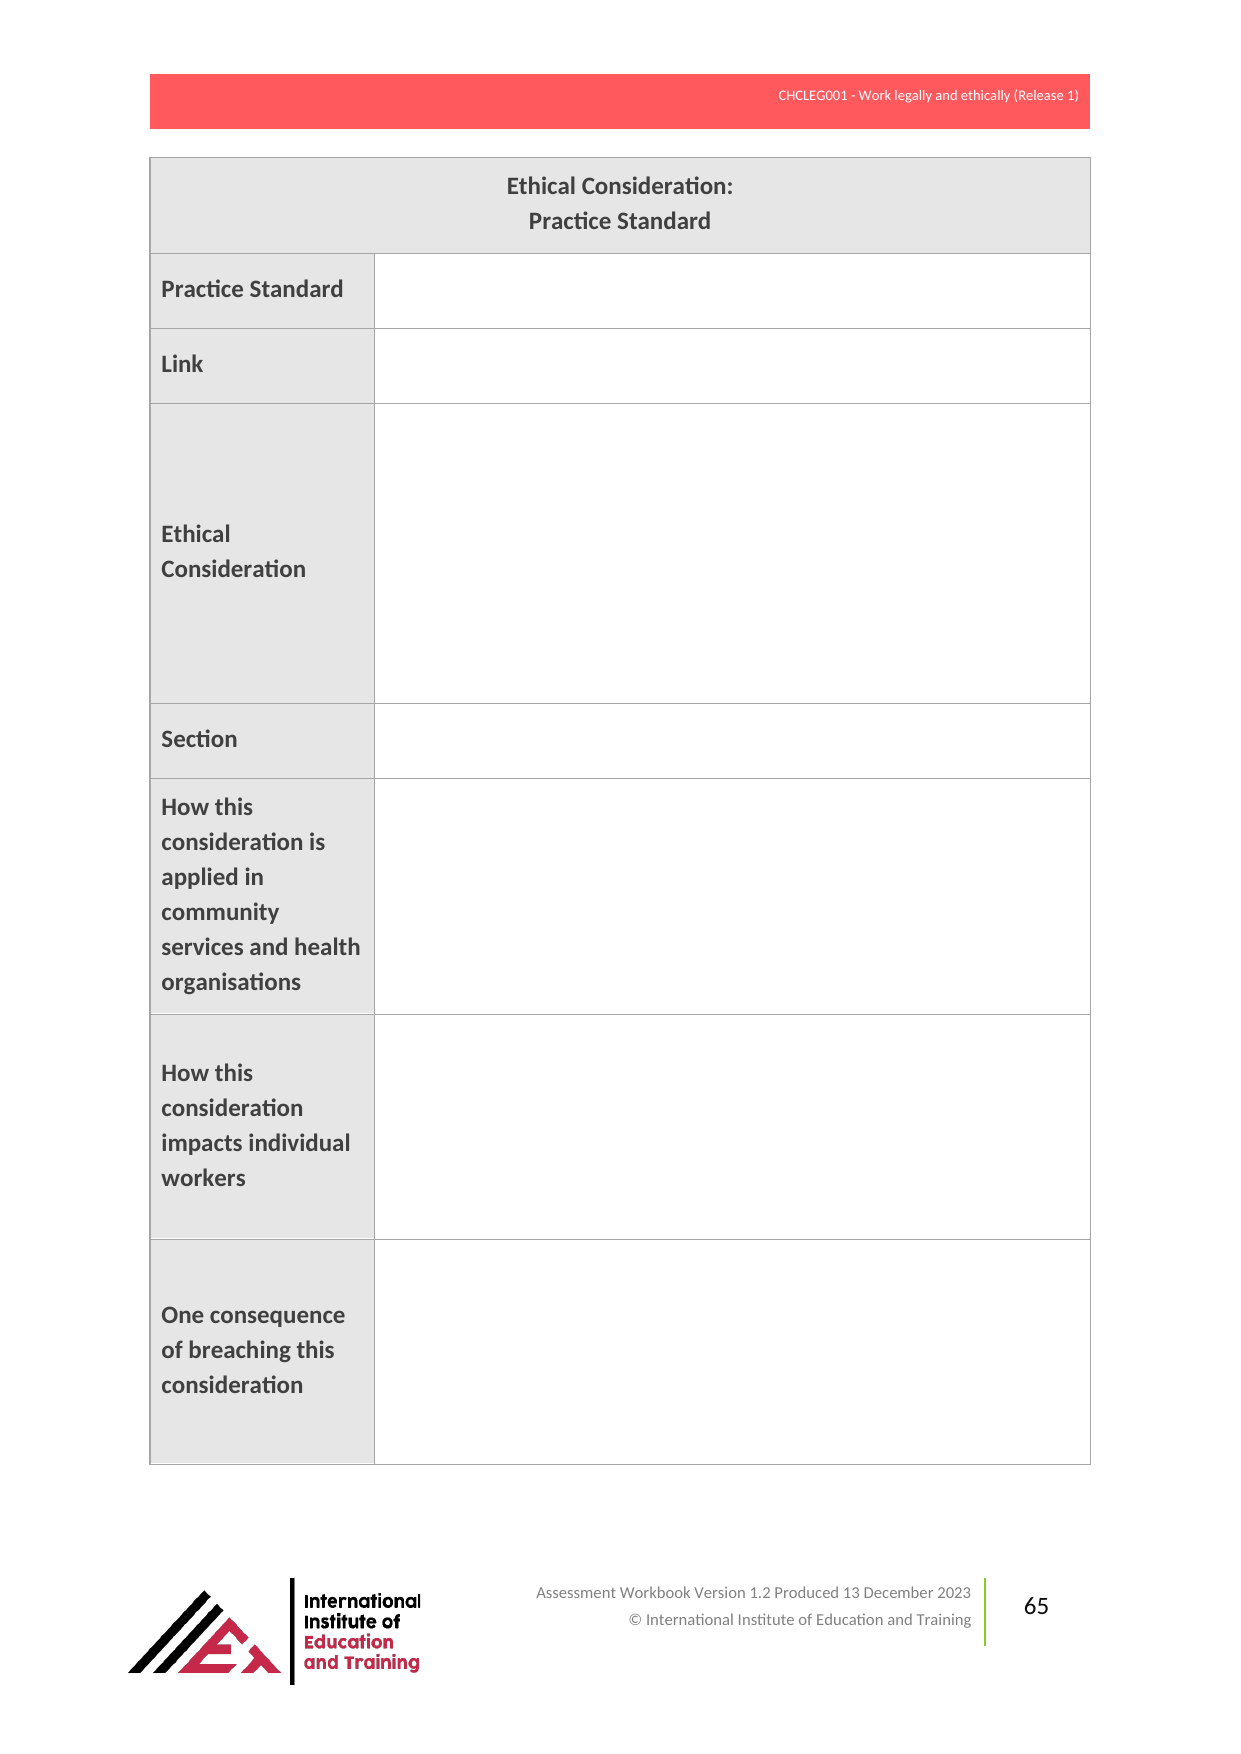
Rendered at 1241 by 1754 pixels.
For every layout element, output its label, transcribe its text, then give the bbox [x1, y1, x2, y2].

table_cell How this consideration impacts individual workers [151, 1015, 374, 1238]
table_cell Ethical Consideration [151, 404, 374, 703]
table_cell Link [151, 329, 374, 403]
table_cell [375, 404, 1090, 703]
table_cell [375, 704, 1090, 778]
table_cell [375, 254, 1090, 328]
table_cell [375, 329, 1090, 403]
table_cell How this consideration is applied in community services and health organisations [151, 779, 374, 1013]
table_cell [375, 1015, 1090, 1238]
table_cell Section [151, 704, 374, 778]
table_cell One consequence of breaching this consideration [151, 1240, 374, 1463]
table_cell [375, 779, 1090, 1013]
table_header Ethical Consideration: Practice Standard [151, 158, 1090, 253]
table_cell [375, 1240, 1090, 1463]
table_cell Practice Standard [151, 254, 374, 328]
picture [127, 1578, 421, 1685]
